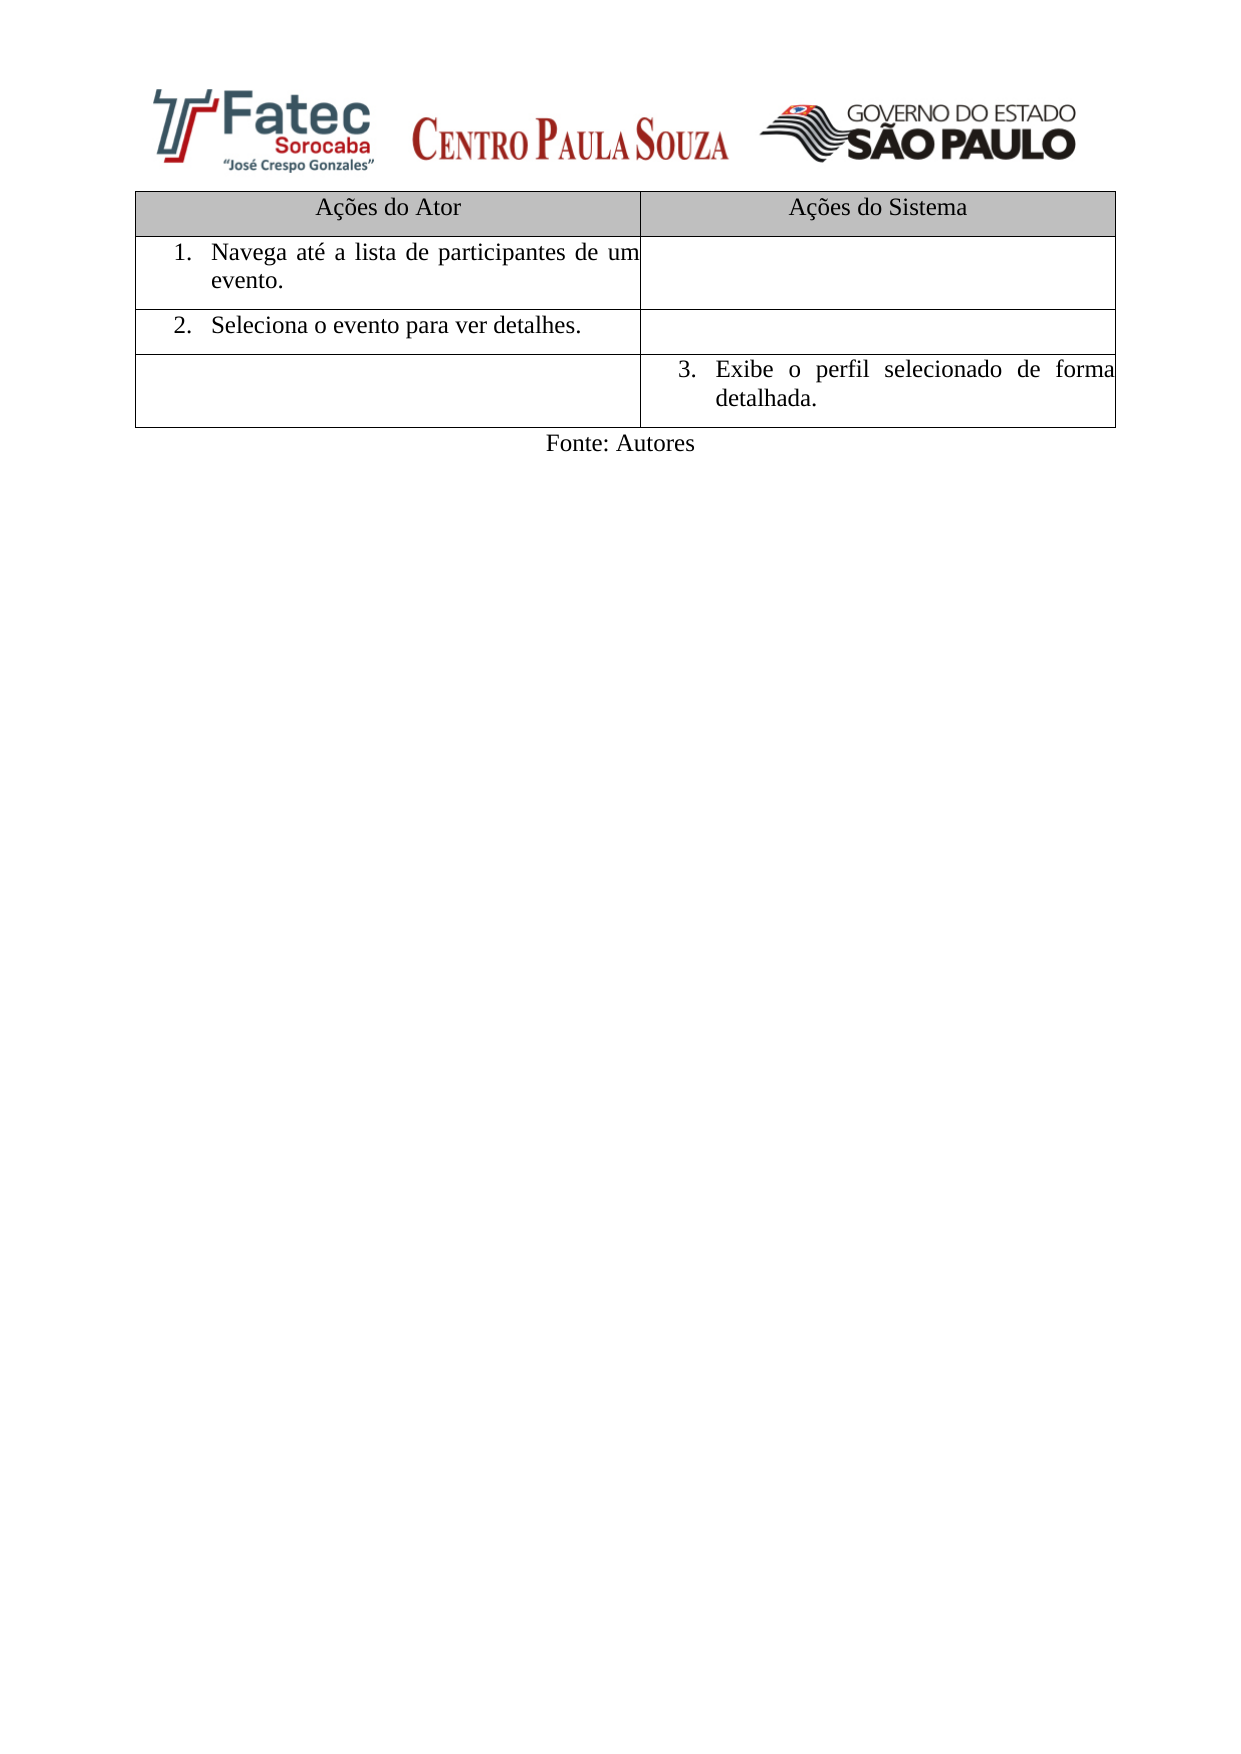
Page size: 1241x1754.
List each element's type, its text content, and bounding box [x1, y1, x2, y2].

table_cell Ações do Ator [136, 192, 640, 236]
table_cell Ações do Sistema [641, 192, 1115, 236]
table_cell Seleciona o evento para ver detalhes. [136, 310, 640, 353]
table_cell [641, 310, 1115, 353]
text Fonte: Autores [135, 428, 1105, 457]
table_cell Navega até a lista de participantes de um evento. [136, 237, 640, 309]
table_cell [136, 355, 640, 427]
table_cell [641, 237, 1115, 309]
picture [135, 73, 1079, 191]
table_cell Exibe o perfil selecionado de forma detalhada. [641, 355, 1115, 427]
